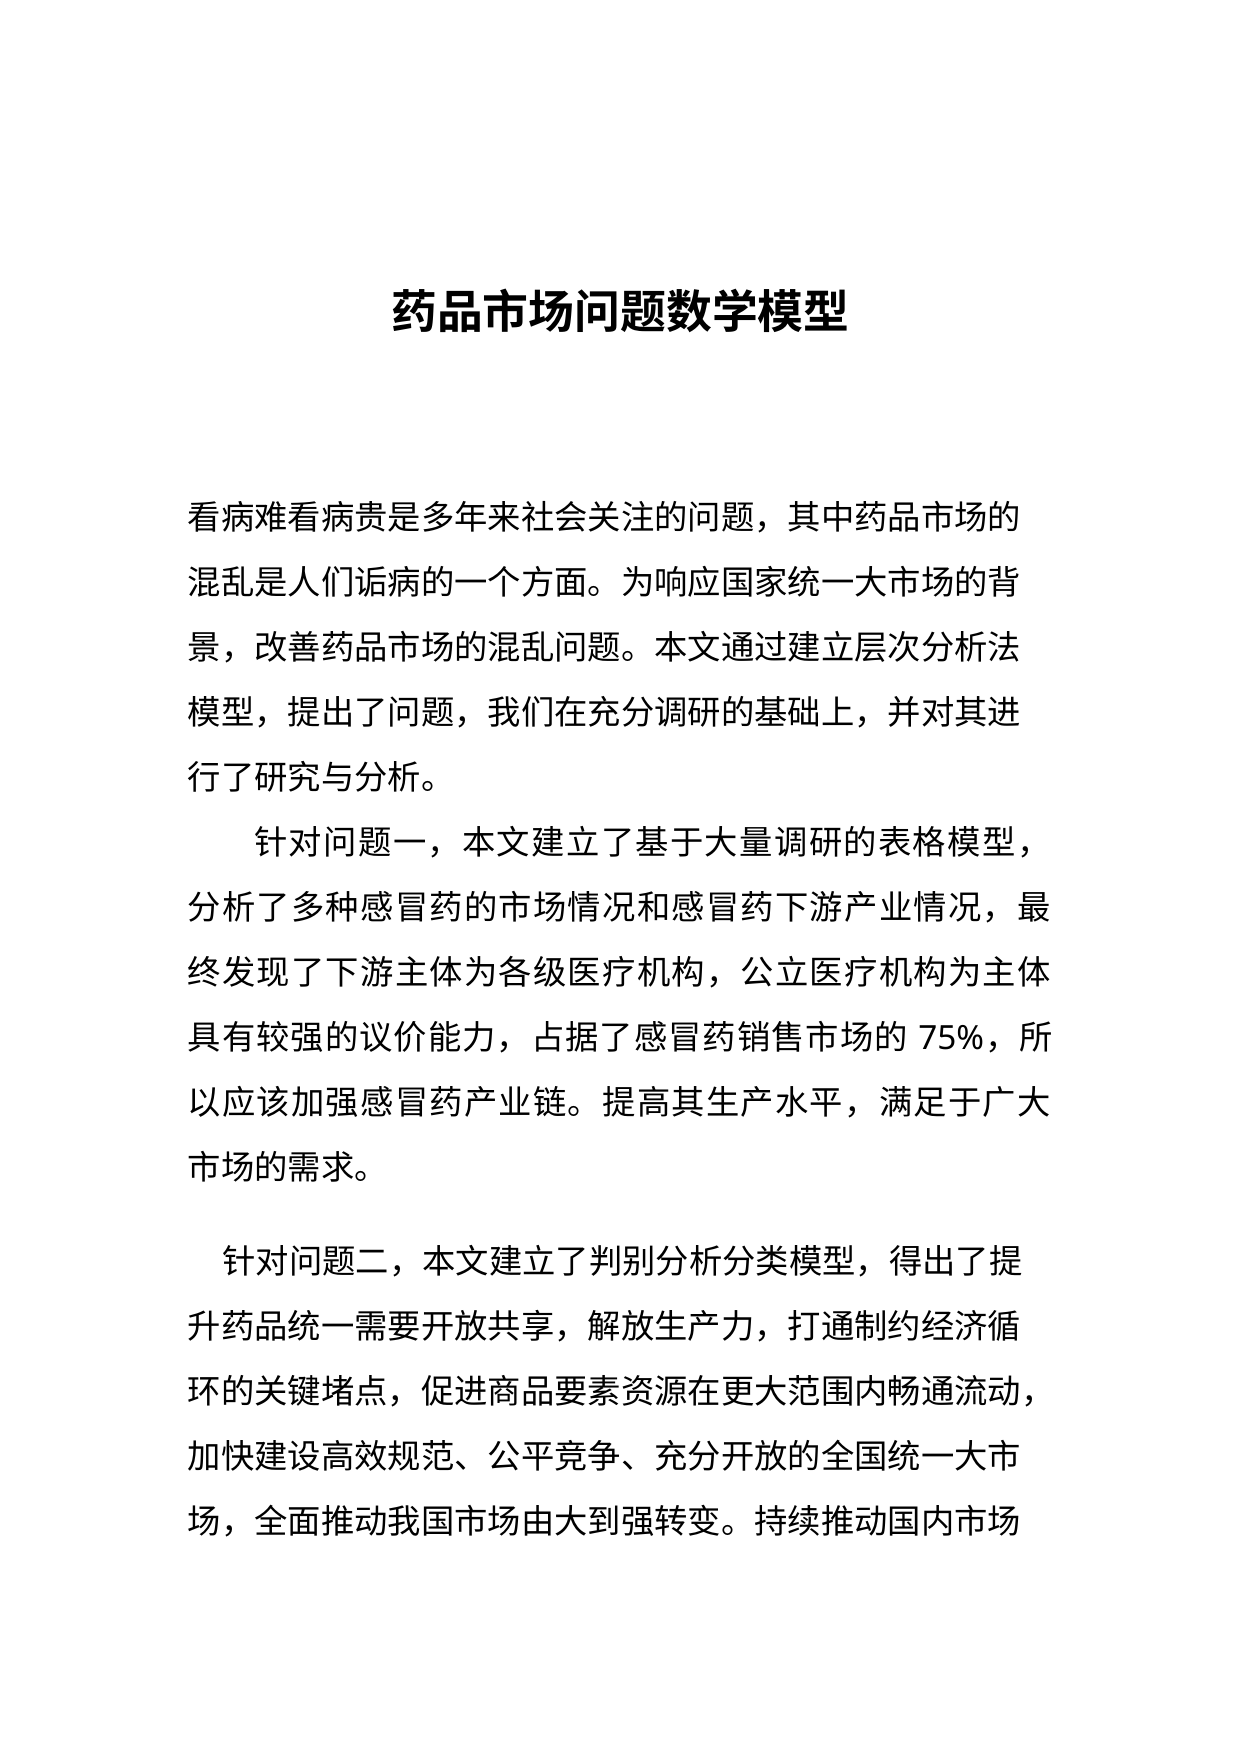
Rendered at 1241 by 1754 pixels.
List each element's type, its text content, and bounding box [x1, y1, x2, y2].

subtitle 药品市场问题数学模型 [187, 259, 1053, 357]
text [187, 1226, 1053, 1551]
text 针对问题一，本文建立了基于大量调研的表格模型，分析了多种感冒药的市场情况和感冒药下游产业情况，最终发现了下游主体为各级医疗机构，公立医疗机构为主体，具有较强的议价能力，占据了感冒药销售市场的75%，所以应该加强感冒药产业链。提高其生产水平，满足于广大市场的需求。 [187, 807, 1053, 1197]
text 看病难看病贵是多年来社会关注的问题，其中药品市场的混乱是人们诟病的一个方面。为响应国家统一大市场的背景，改善药品市场的混乱问题。本文通过建立层次分析法模型，提出了问题，我们在充分调研的基础上，并对其进行了研究与分析。 [187, 482, 1053, 807]
